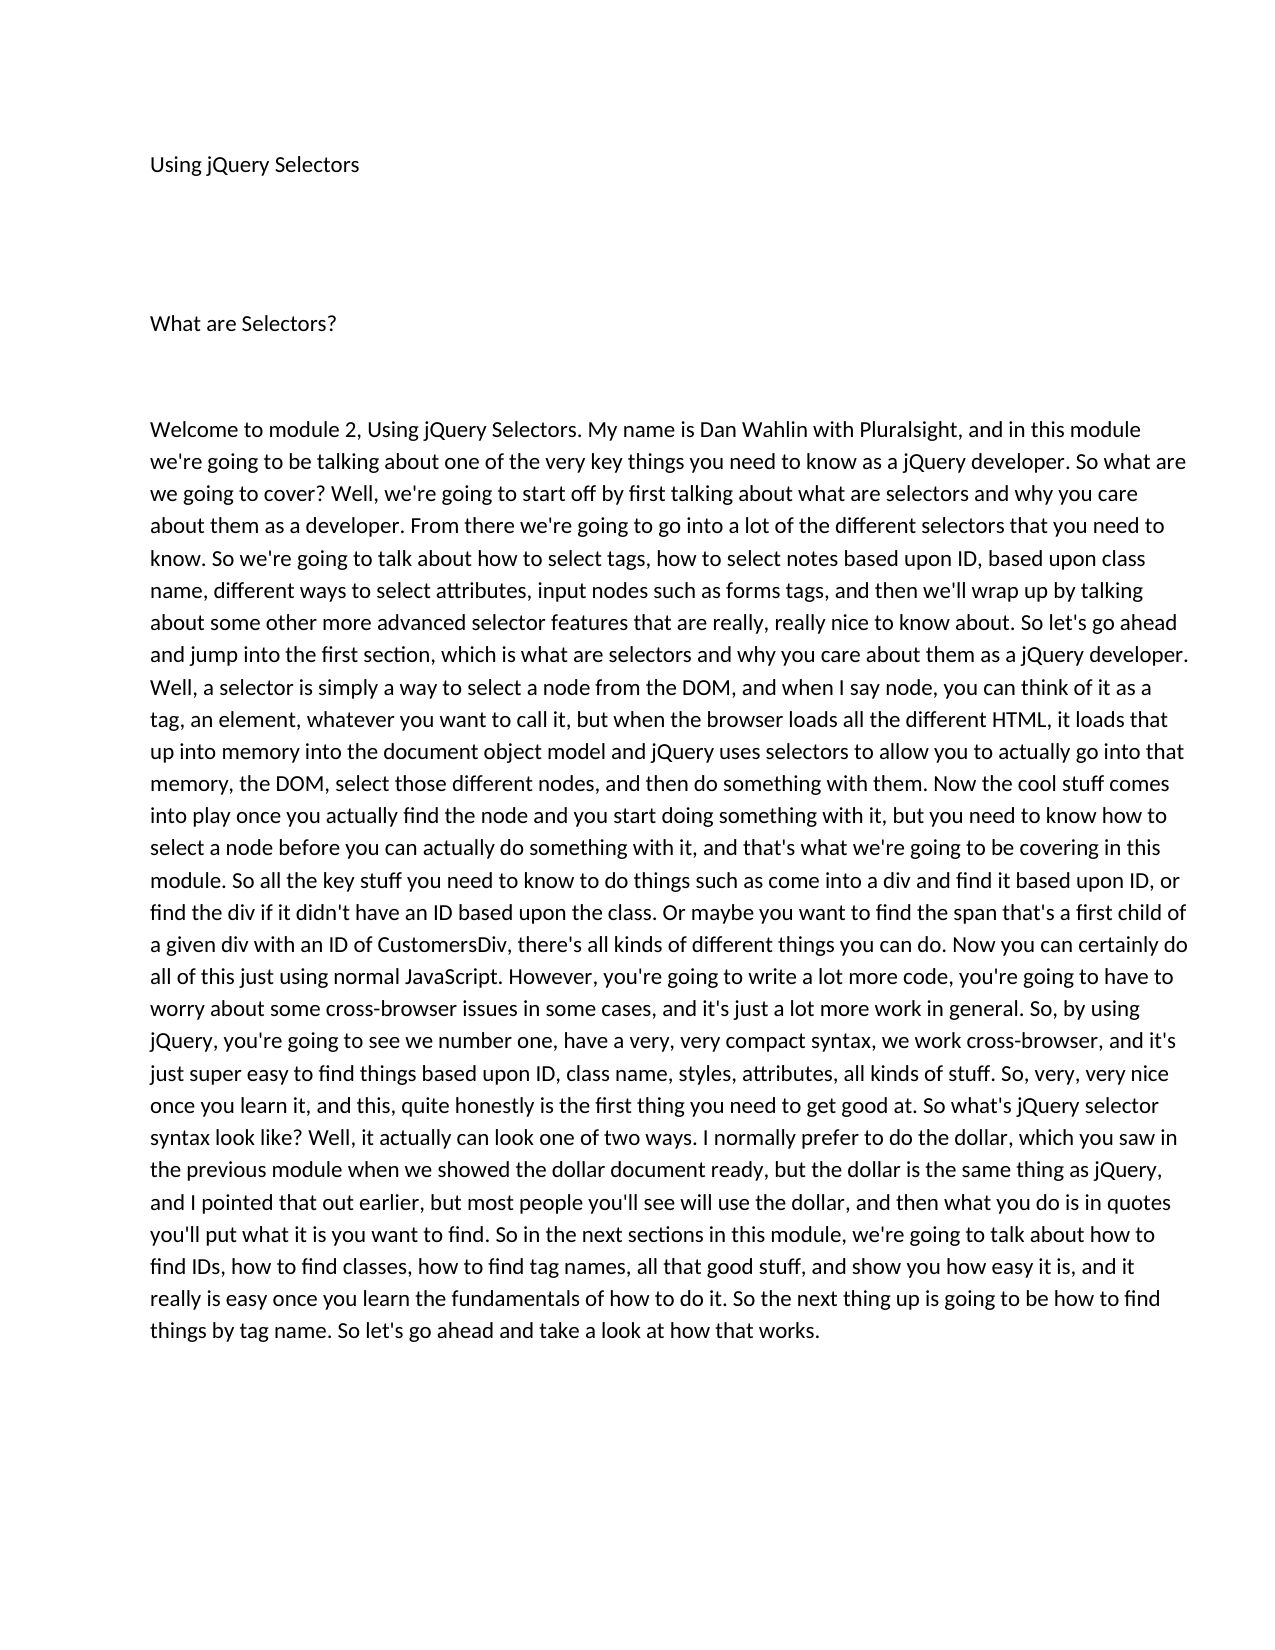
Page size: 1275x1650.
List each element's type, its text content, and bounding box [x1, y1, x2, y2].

text What are Selectors? [150, 309, 1191, 337]
text Welcome to module 2, Using jQuery Selectors. My name is Dan Wahlin with Pluralsight, and in this module we're going to be talking about one of the very key things you need to know as a jQuery developer. So what are we going to cover? Well, we're going to start off by first talking about what are selectors and why you care about them as a developer. From there we're going to go into a lot of the different selectors that you need to know. So we're going to talk about how to select tags, how to select notes based upon ID, based upon class name, different ways to select attributes, input nodes such as forms tags, and then we'll wrap up by talking about some other more advanced selector features that are really, really nice to know about. So let's go ahead and jump into the first section, which is what are selectors and why you care about them as a jQuery developer. Well, a selector is simply a way to select a node from the DOM, and when I say node, you can think of it as a tag, an element, whatever you want to call it, but when the browser loads all the different HTML, it loads that up into memory into the document object model and jQuery uses selectors to allow you to actually go into that memory, the DOM, select those different nodes, and then do something with them. Now the cool stuff comes into play once you actually find the node and you start doing something with it, but you need to know how to select a node before you can actually do something with it, and that's what we're going to be covering in this module. So all the key stuff you need to know to do things such as come into a div and find it based upon ID, or find the div if it didn't have an ID based upon the class. Or maybe you want to find the span that's a first child of a given div with an ID of CustomersDiv, there's all kinds of different things you can do. Now you can certainly do all of this just using normal JavaScript. However, you're going to write a lot more code, you're going to have to worry about some cross-browser issues in some cases, and it's just a lot more work in general. So, by using jQuery, you're going to see we number one, have a very, very compact syntax, we work cross-browser, and it's just super easy to find things based upon ID, class name, styles, attributes, all kinds of stuff. So, very, very nice once you learn it, and this, quite honestly is the first thing you need to get good at. So what's jQuery selector syntax look like? Well, it actually can look one of two ways. I normally prefer to do the dollar, which you saw in the previous module when we showed the dollar document ready, but the dollar is the same thing as jQuery, and I pointed that out earlier, but most people you'll see will use the dollar, and then what you do is in quotes you'll put what it is you want to find. So in the next sections in this module, we're going to talk about how to find IDs, how to find classes, how to find tag names, all that good stuff, and show you how easy it is, and it really is easy once you learn the fundamentals of how to do it. So the next thing up is going to be how to find things by tag name. So let's go ahead and take a look at how that works. [150, 415, 1191, 1344]
text Using jQuery Selectors [150, 150, 1191, 178]
